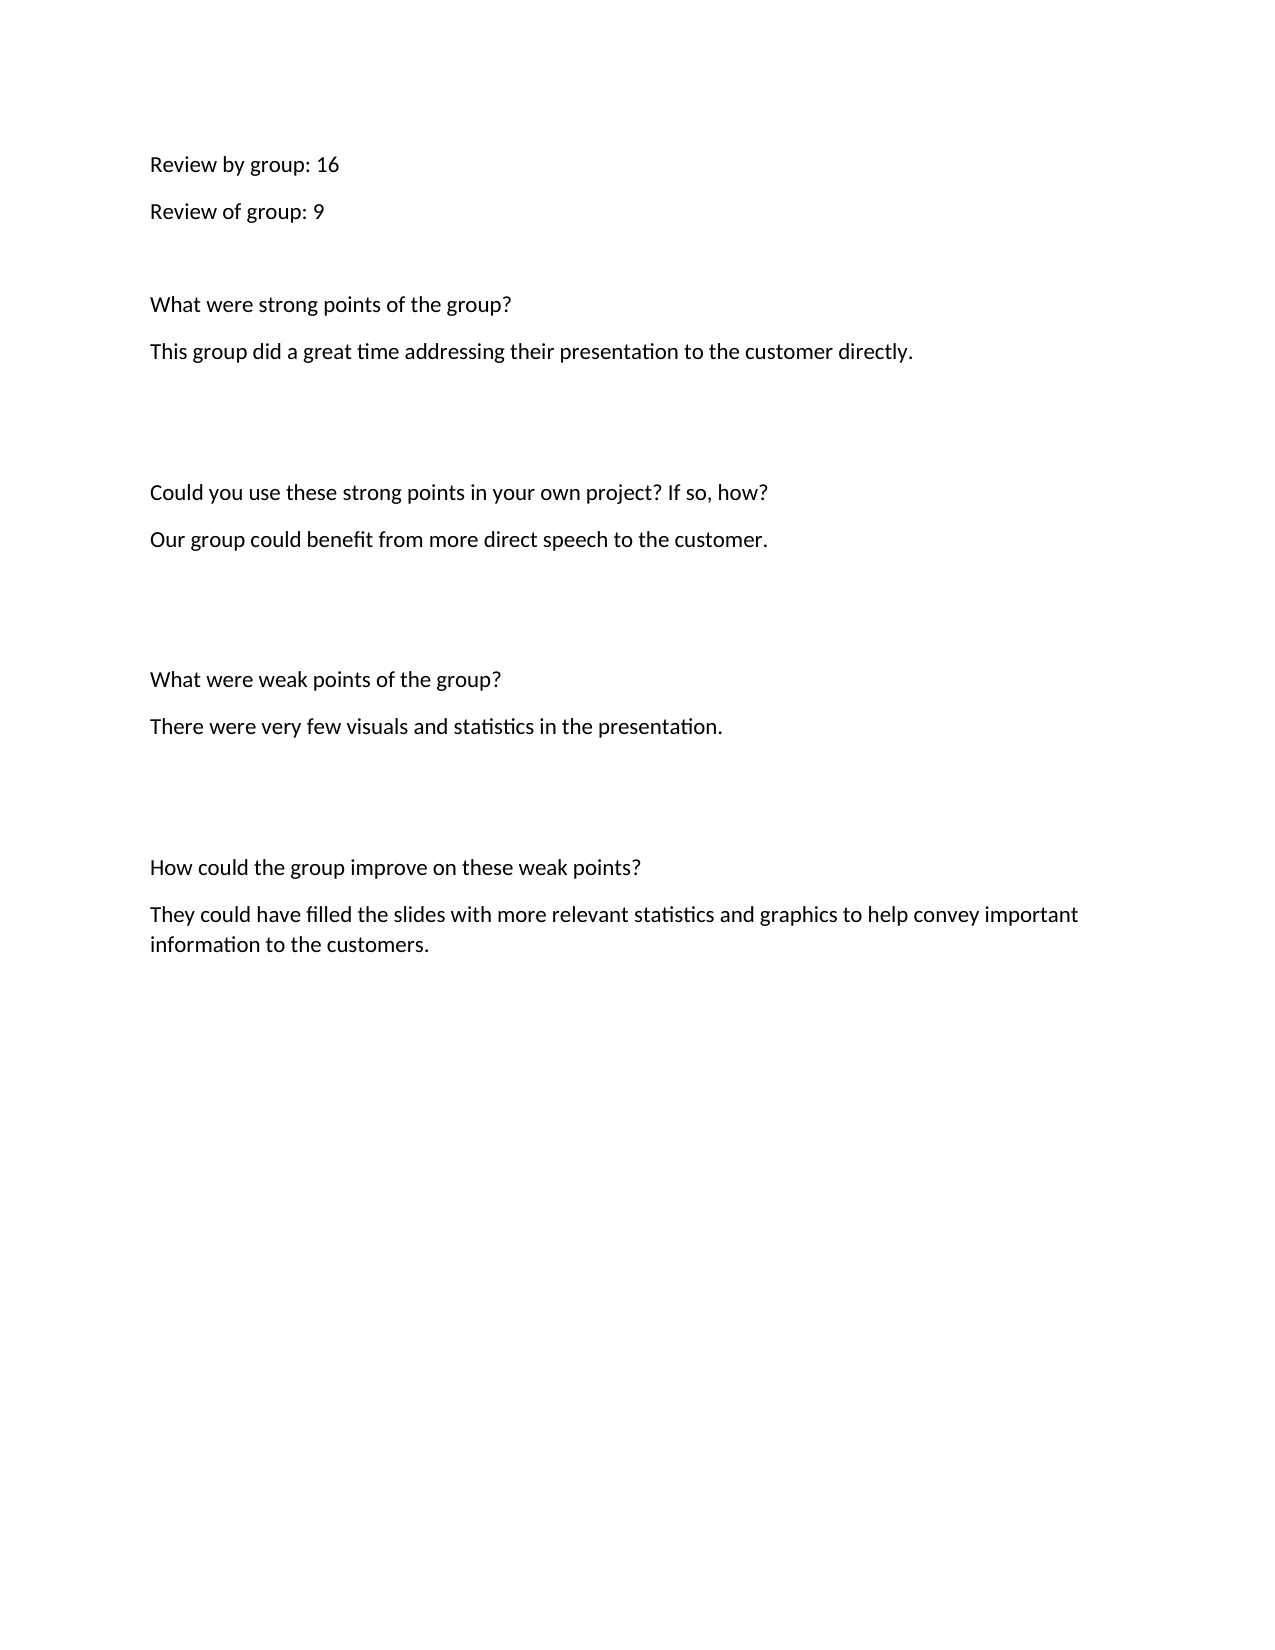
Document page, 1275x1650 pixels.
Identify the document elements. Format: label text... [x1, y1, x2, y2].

text What were weak points of the group? [150, 666, 1125, 694]
text There were very few visuals and statistics in the presentation. [150, 712, 1125, 741]
text Our group could benefit from more direct speech to the customer. [150, 525, 1125, 553]
text What were strong points of the group? [150, 291, 1125, 319]
text They could have filled the slides with more relevant statistics and graphics to help convey important information to the customers. [150, 900, 1125, 958]
text Could you use these strong points in your own project? If so, how? [150, 478, 1125, 506]
text Review of group: 9 [150, 197, 1125, 225]
text How could the group improve on these weak points? [150, 853, 1125, 881]
text Review by group: 16 [150, 150, 1125, 178]
text This group did a great time addressing their presentation to the customer directly. [150, 337, 1125, 366]
